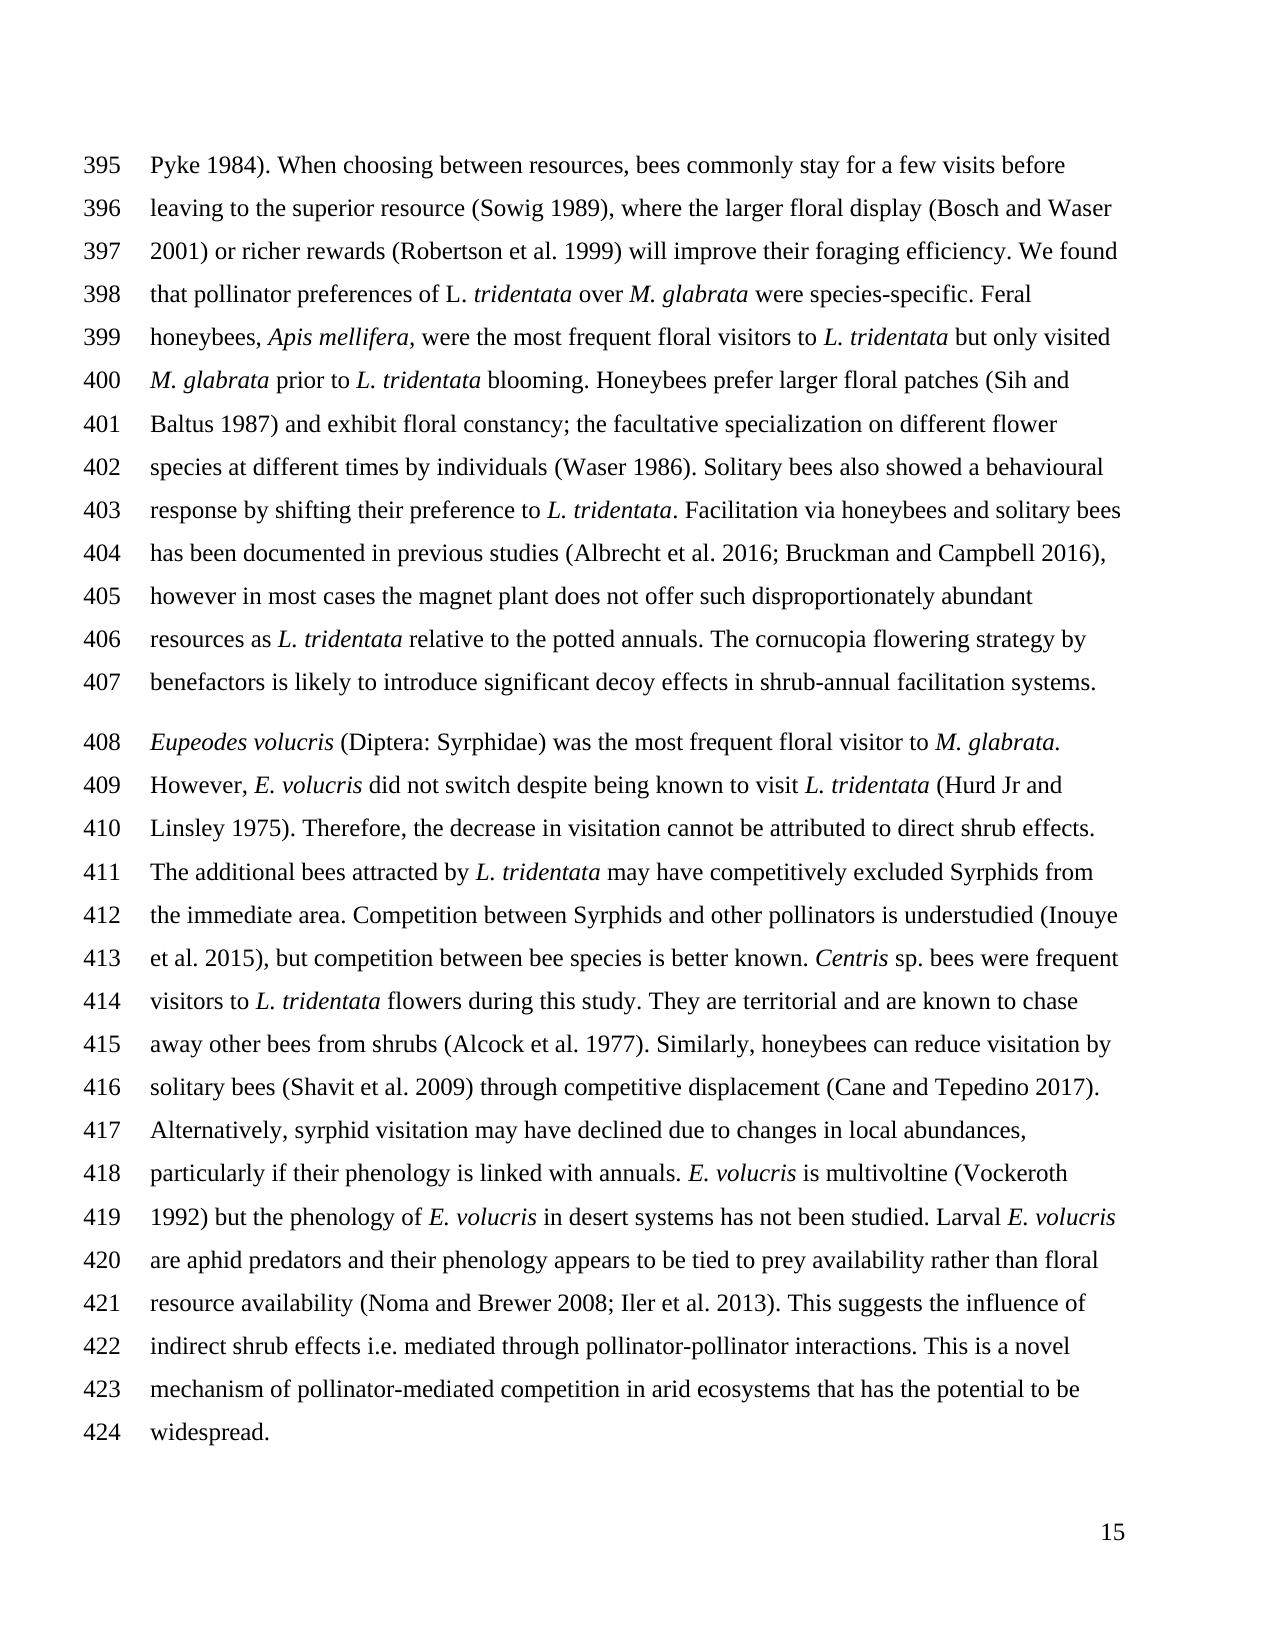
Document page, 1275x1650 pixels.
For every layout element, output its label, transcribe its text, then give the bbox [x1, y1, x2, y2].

text Eupeodes volucris (Diptera: Syrphidae) was the most frequent floral visitor to M. glabrata. However, E. volucris did not switch despite being known to visit L. tridentata (Hurd Jr and Linsley 1975). Therefore, the decrease in visitation cannot be attributed to direct shrub effects. The additional bees attracted by L. tridentata may have competitively excluded Syrphids from the immediate area. Competition between Syrphids and other pollinators is understudied (Inouye et al. 2015), but competition between bee species is better known. Centris sp. bees were frequent visitors to L. tridentata flowers during this study. They are territorial and are known to chase away other bees from shrubs (Alcock et al. 1977). Similarly, honeybees can reduce visitation by solitary bees (Shavit et al. 2009) through competitive displacement (Cane and Tepedino 2017). Alternatively, syrphid visitation may have declined due to changes in local abundances, particularly if their phenology is linked with annuals. E. volucris is multivoltine (Vockeroth 1992) but the phenology of E. volucris in desert systems has not been studied. Larval E. volucris are aphid predators and their phenology appears to be tied to prey availability rather than floral resource availability (Noma and Brewer 2008; Iler et al. 2013). This suggests the influence of indirect shrub effects i.e. mediated through pollinator-pollinator interactions. This is a novel mechanism of pollinator-mediated competition in arid ecosystems that has the potential to be widespread. [150, 727, 1125, 1446]
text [150, 150, 1125, 696]
